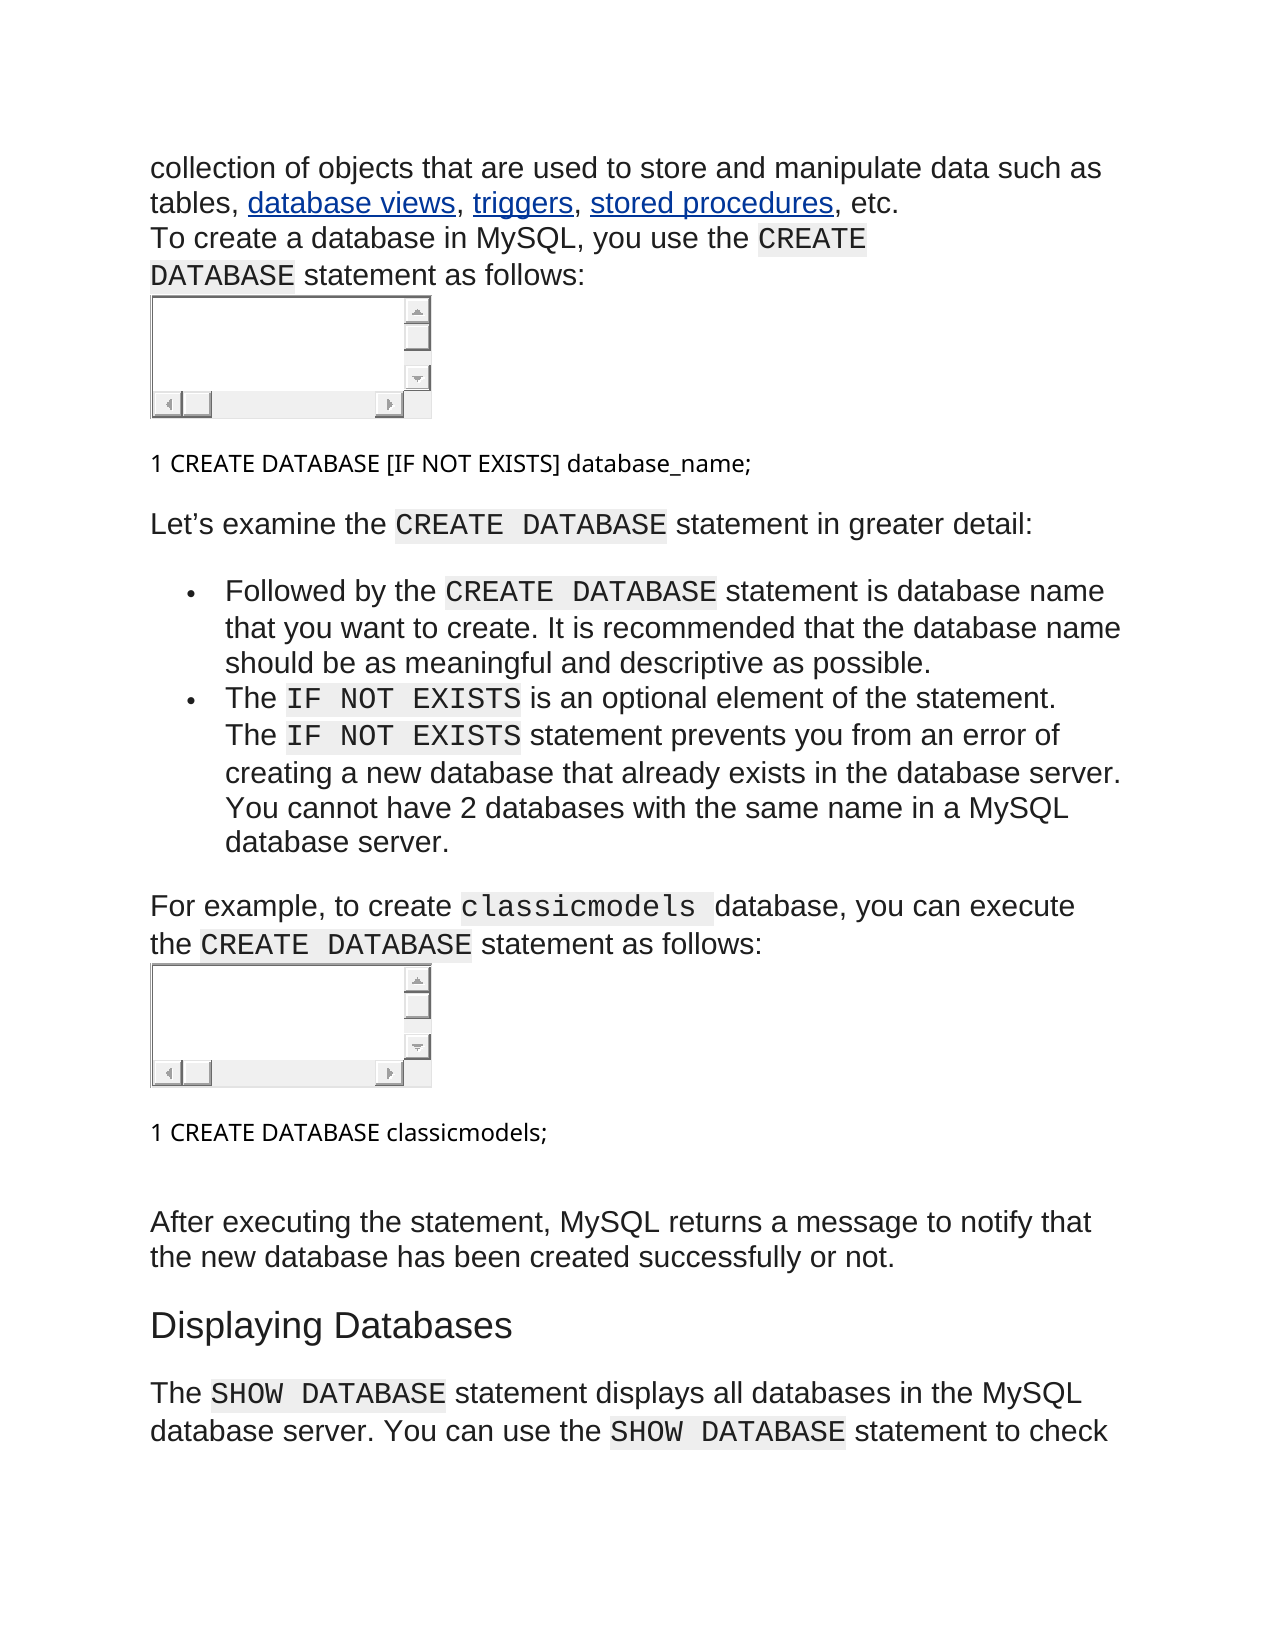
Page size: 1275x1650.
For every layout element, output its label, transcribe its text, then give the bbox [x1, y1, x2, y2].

table_header CREATE DATABASE classicmodels; [168, 1115, 1133, 1175]
table_header 1 [149, 446, 168, 506]
table_header CREATE DATABASE [IF NOT EXISTS] database_name; [168, 446, 1133, 506]
list The IF NOT EXISTS is an optional element of the statement. The IF NOT EXISTS statement prevents you from an error of creating a new database that already exists in the database server. You cannot have 2 databases with the same name in a MySQL database server. [187, 680, 1125, 859]
text After executing the statement, MySQL returns a message to notify that the new database has been created successfully or not. [150, 1204, 1125, 1274]
list Followed by the CREATE DATABASE statement is database name that you want to create. It is recommended that the database name should be as meaningful and descriptive as possible. [187, 573, 1125, 680]
table_header 1 [149, 1115, 168, 1175]
subtitle Displaying Databases [150, 1303, 1125, 1346]
text For example, to create classicmodels database, you can execute the CREATE DATABASE statement as follows: [150, 888, 1125, 963]
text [150, 1375, 1125, 1450]
text To create a database in MySQL, you use the CREATE DATABASE statement as follows: [150, 219, 1125, 294]
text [150, 150, 1125, 219]
text Let’s examine the CREATE DATABASE statement in greater detail: [150, 506, 1125, 544]
